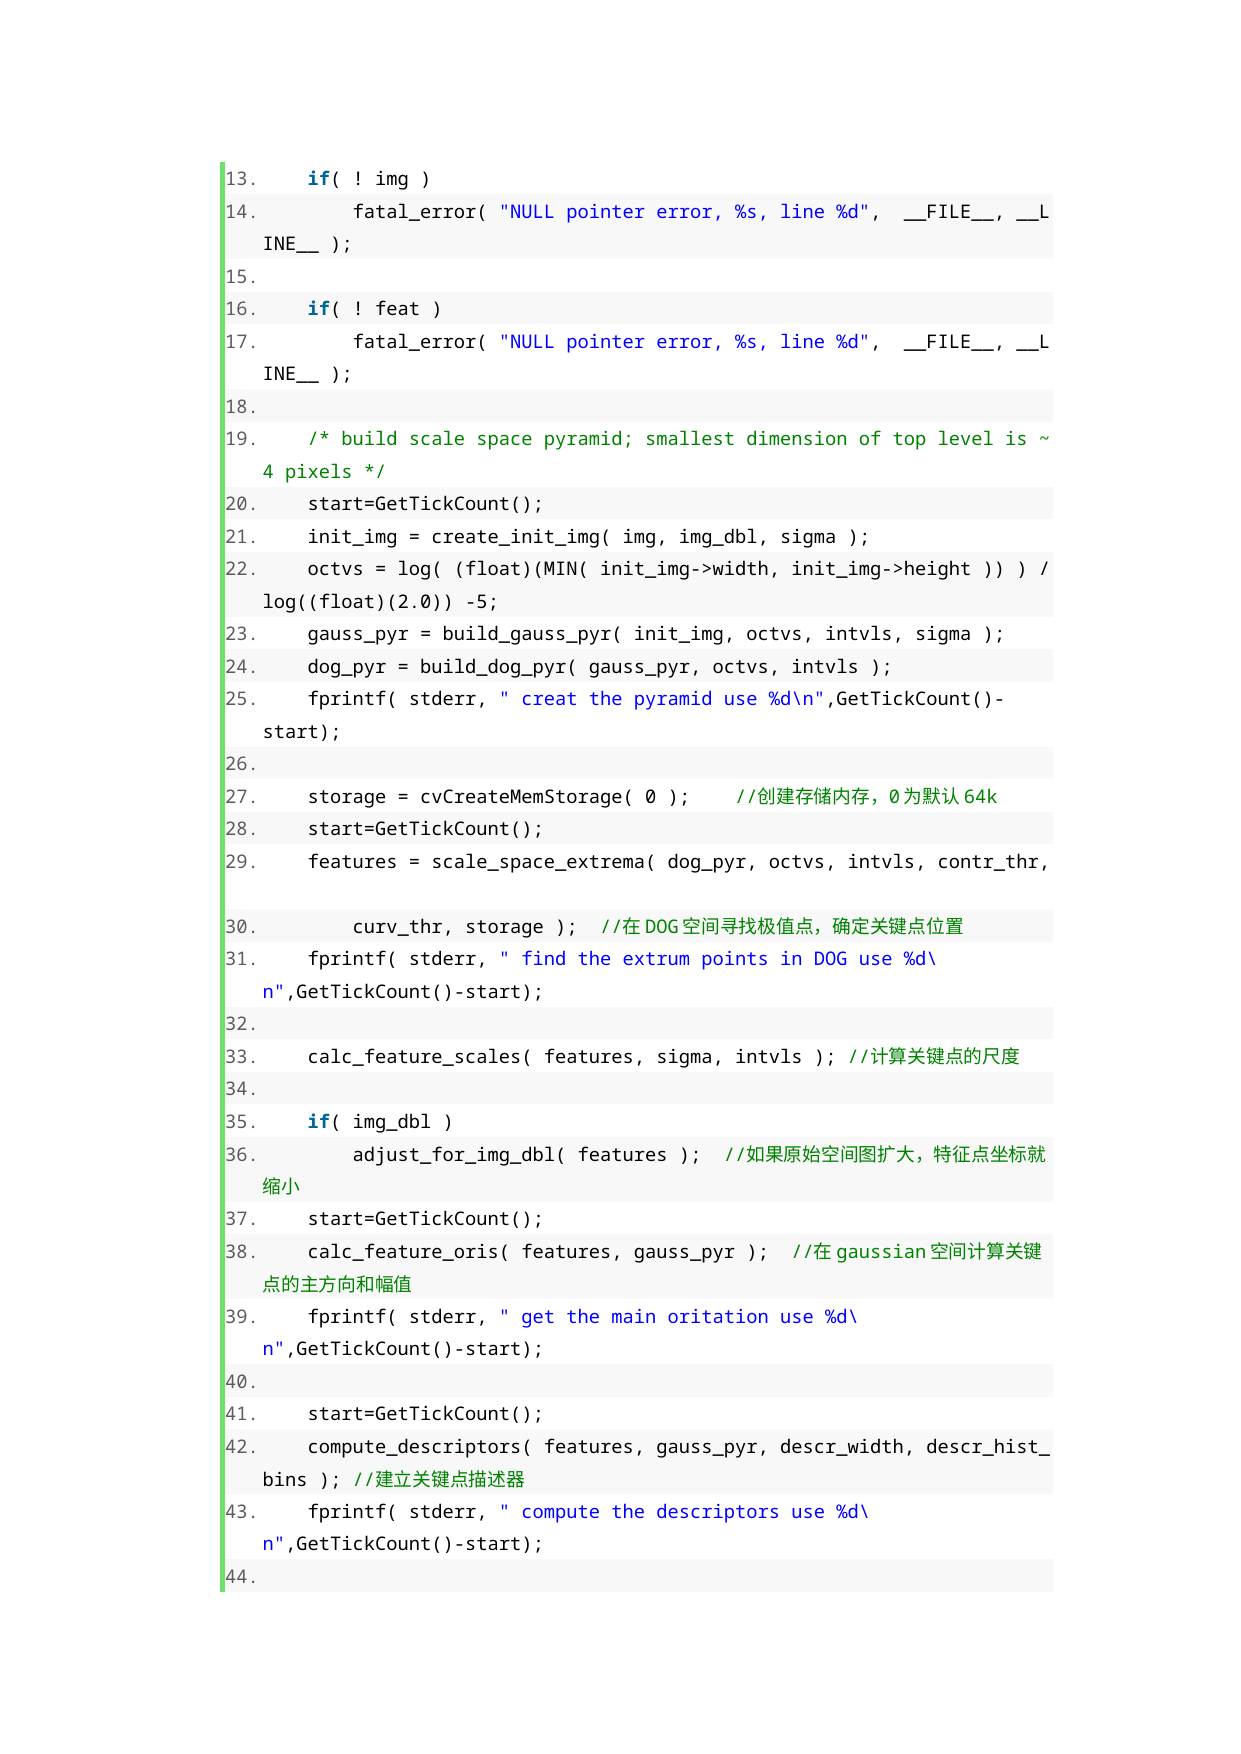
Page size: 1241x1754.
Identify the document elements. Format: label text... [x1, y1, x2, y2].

list features = scale_space_extrema( dog_pyr, octvs, intvls, contr_thr, [225, 844, 1053, 909]
list storage = cvCreateMemStorage( 0 ); //创建存储内存，0为默认64k [225, 779, 1053, 812]
list start=GetTickCount(); [225, 1202, 1053, 1234]
list /* build scale space pyramid; smallest dimension of top level is ~4 pixels */ [225, 422, 1053, 487]
list fatal_error( "NULL pointer error, %s, line %d", __FILE__, __LINE__ ); [225, 324, 1053, 389]
list compute_descriptors( features, gauss_pyr, descr_width, descr_hist_bins ); //建立关键点描述器 [225, 1429, 1053, 1494]
list calc_feature_scales( features, sigma, intvls ); //计算关键点的尺度 [225, 1039, 1053, 1072]
list start=GetTickCount(); [225, 812, 1053, 844]
list fprintf( stderr, " compute the descriptors use %d\n",GetTickCount()-start); [225, 1494, 1053, 1559]
list if( ! feat ) [225, 292, 1053, 324]
list curv_thr, storage ); //在DOG空间寻找极值点，确定关键点位置 [225, 909, 1053, 942]
list fprintf( stderr, " get the main oritation use %d\n",GetTickCount()-start); [225, 1299, 1053, 1364]
list if( img_dbl ) [225, 1104, 1053, 1137]
list init_img = create_init_img( img, img_dbl, sigma ); [225, 519, 1053, 552]
list adjust_for_img_dbl( features ); //如果原始空间图扩大，特征点坐标就缩小 [225, 1137, 1053, 1202]
list octvs = log( (float)(MIN( init_img->width, init_img->height )) ) / log((float)(2.0)) -5; [225, 552, 1053, 617]
list calc_feature_oris( features, gauss_pyr ); //在gaussian空间计算关键点的主方向和幅值 [225, 1234, 1053, 1299]
list fatal_error( "NULL pointer error, %s, line %d", __FILE__, __LINE__ ); [225, 194, 1053, 259]
list gauss_pyr = build_gauss_pyr( init_img, octvs, intvls, sigma ); [225, 617, 1053, 649]
list if( ! img ) [225, 162, 1053, 194]
list start=GetTickCount(); [225, 487, 1053, 519]
list start=GetTickCount(); [225, 1397, 1053, 1429]
list dog_pyr = build_dog_pyr( gauss_pyr, octvs, intvls ); [225, 649, 1053, 682]
list fprintf( stderr, " find the extrum points in DOG use %d\n",GetTickCount()-start); [225, 942, 1053, 1007]
list fprintf( stderr, " creat the pyramid use %d\n",GetTickCount()-start); [225, 682, 1053, 747]
